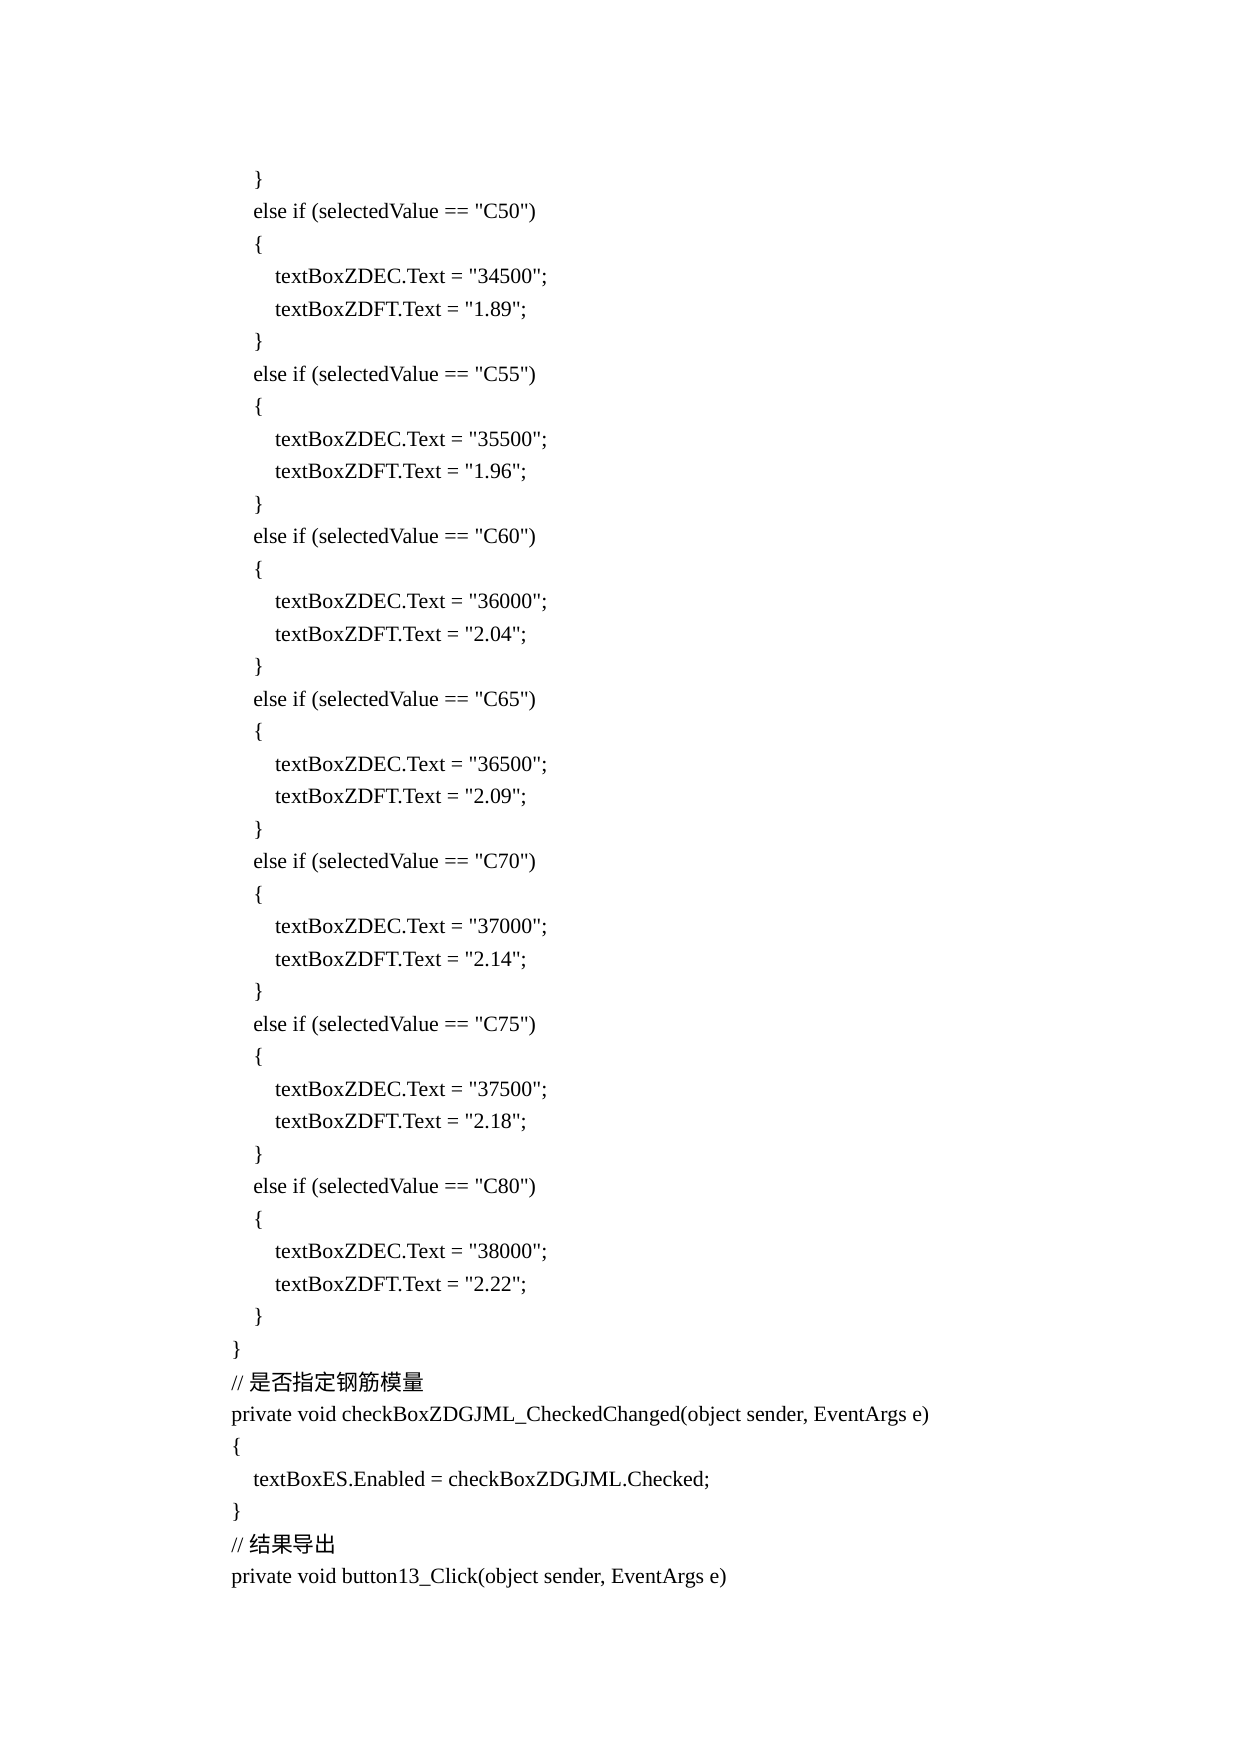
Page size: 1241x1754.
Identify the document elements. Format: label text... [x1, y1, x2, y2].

text // 是否指定钢筋模量 [187, 1364, 1053, 1397]
text { [187, 714, 1053, 747]
text { [187, 1039, 1053, 1072]
text else if (selectedValue == "C75") [187, 1007, 1053, 1039]
text textBoxZDFT.Text = "2.14"; [187, 942, 1053, 974]
text { [187, 1429, 1053, 1462]
text textBoxZDEC.Text = "37500"; [187, 1072, 1053, 1104]
text else if (selectedValue == "C70") [187, 844, 1053, 877]
text textBoxZDEC.Text = "34500"; [187, 259, 1053, 292]
text } [187, 1332, 1053, 1364]
text textBoxZDFT.Text = "2.22"; [187, 1267, 1053, 1299]
text } [187, 162, 1053, 194]
text textBoxZDEC.Text = "37000"; [187, 909, 1053, 942]
text } [187, 324, 1053, 357]
text private void button13_Click(object sender, EventArgs e) [187, 1559, 1053, 1592]
text else if (selectedValue == "C55") [187, 357, 1053, 389]
text else if (selectedValue == "C60") [187, 519, 1053, 552]
text { [187, 1202, 1053, 1234]
text else if (selectedValue == "C80") [187, 1169, 1053, 1202]
text textBoxZDFT.Text = "2.09"; [187, 779, 1053, 812]
text else if (selectedValue == "C50") [187, 194, 1053, 227]
text } [187, 1137, 1053, 1169]
text textBoxZDFT.Text = "2.18"; [187, 1104, 1053, 1137]
text textBoxZDFT.Text = "2.04"; [187, 617, 1053, 649]
text private void checkBoxZDGJML_CheckedChanged(object sender, EventArgs e) [187, 1397, 1053, 1429]
text textBoxZDFT.Text = "1.96"; [187, 454, 1053, 487]
text textBoxZDEC.Text = "38000"; [187, 1234, 1053, 1267]
text { [187, 389, 1053, 422]
text // 结果导出 [187, 1527, 1053, 1559]
text else if (selectedValue == "C65") [187, 682, 1053, 714]
text } [187, 974, 1053, 1007]
text { [187, 227, 1053, 259]
text } [187, 1299, 1053, 1332]
text } [187, 649, 1053, 682]
text { [187, 877, 1053, 909]
text textBoxES.Enabled = checkBoxZDGJML.Checked; [187, 1462, 1053, 1494]
text } [187, 1494, 1053, 1527]
text } [187, 487, 1053, 519]
text textBoxZDEC.Text = "36500"; [187, 747, 1053, 779]
text } [187, 812, 1053, 844]
text { [187, 552, 1053, 584]
text textBoxZDEC.Text = "36000"; [187, 584, 1053, 617]
text textBoxZDEC.Text = "35500"; [187, 422, 1053, 454]
text textBoxZDFT.Text = "1.89"; [187, 292, 1053, 324]
